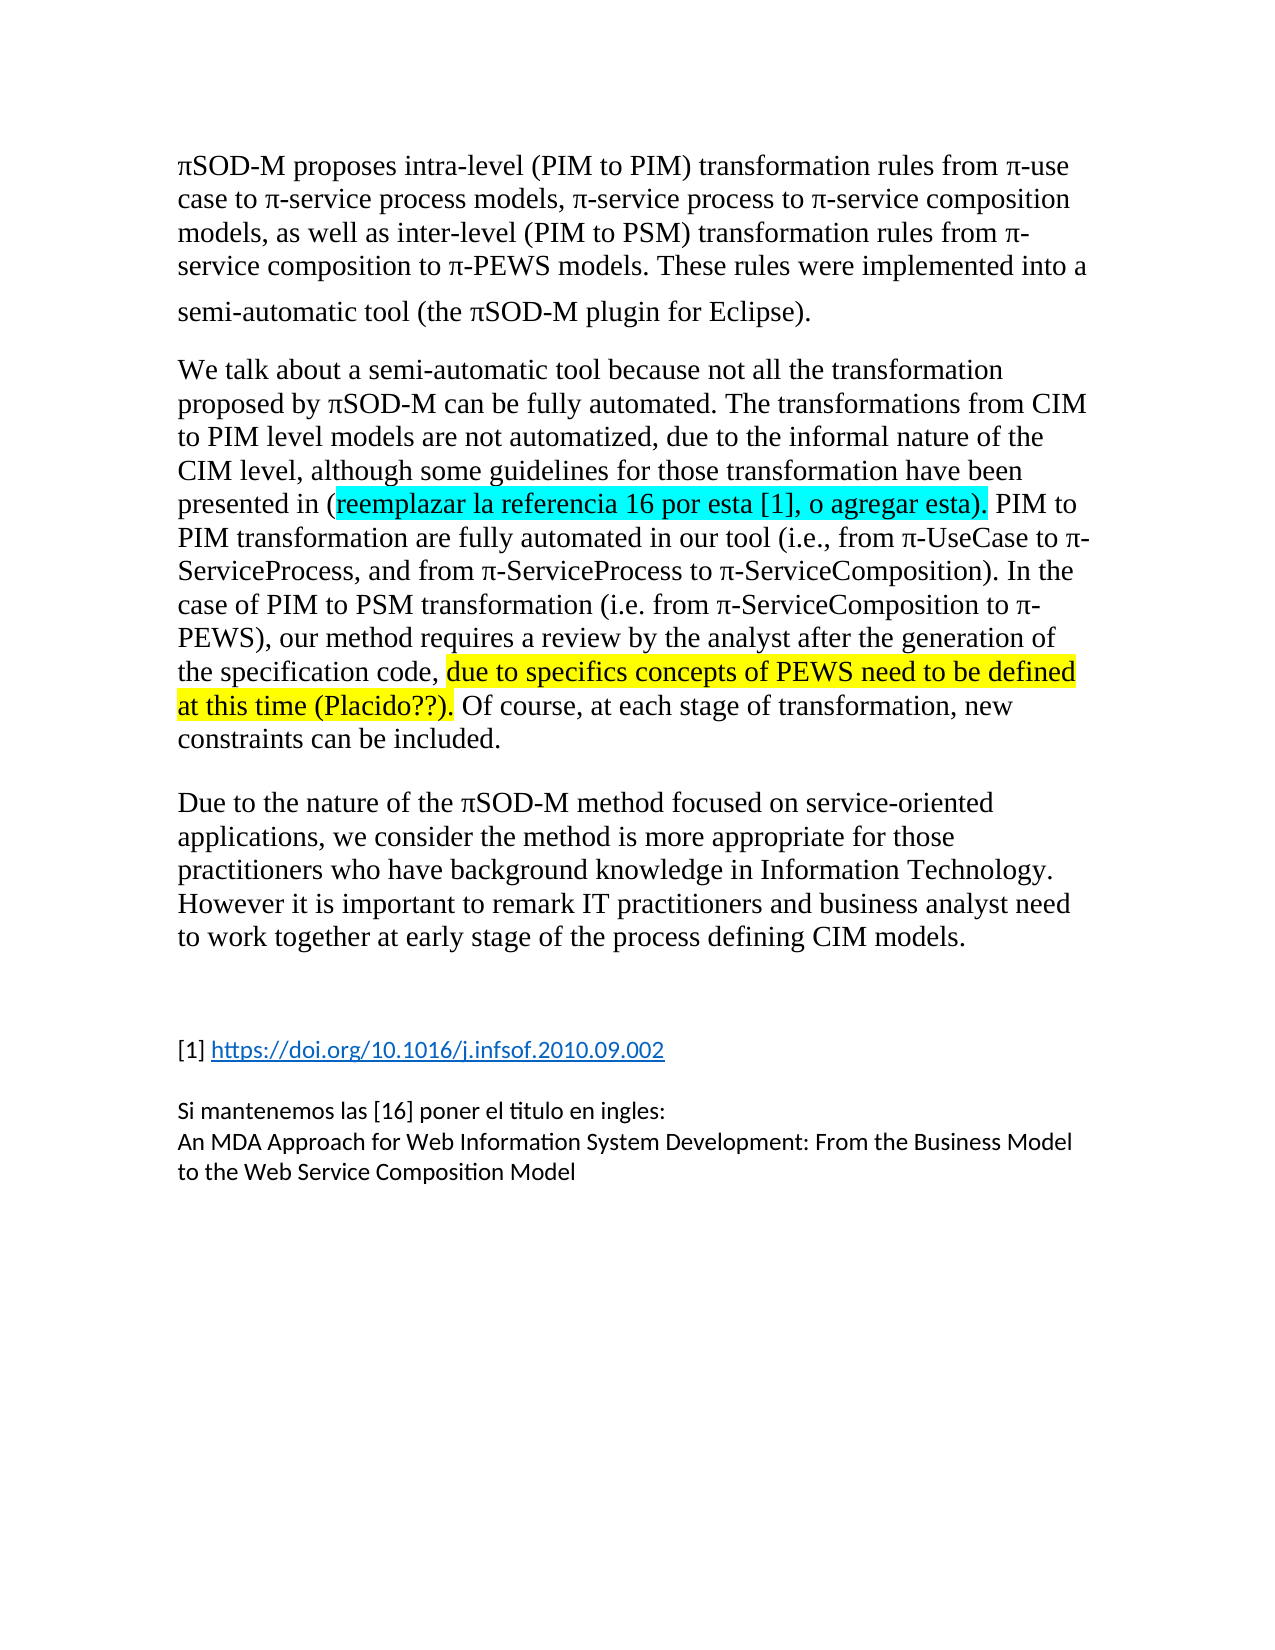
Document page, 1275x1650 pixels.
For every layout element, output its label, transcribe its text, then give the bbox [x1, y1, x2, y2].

text Si mantenemos las [16] poner el titulo en ingles: [177, 1095, 1098, 1126]
text Due to the nature of the πSOD-M method focused on service-oriented applications, we consider the method is more appropriate for those practitioners who have background knowledge in Information Technology. However it is important to remark IT practitioners and business analyst need to work together at early stage of the process defining CIM models. [177, 785, 1098, 953]
text [1] https://doi.org/10.1016/j.infsof.2010.09.002 [177, 1034, 1098, 1065]
text We talk about a semi-automatic tool because not all the transformation proposed by πSOD-M can be fully automated. The transformations from CIM to PIM level models are not automatized, due to the informal nature of the CIM level, although some guidelines for those transformation have been presented in (reemplazar la referencia 16 por esta [1], o agregar esta). PIM to PIM transformation are fully automated in our tool (i.e., from π-UseCase to π-ServiceProcess, and from π-ServiceProcess to π-ServiceComposition). In the case of PIM to PSM transformation (i.e. from π-ServiceComposition to π-PEWS), our method requires a review by the analyst after the generation of the specification code, due to specifics concepts of PEWS need to be defined at this time (Placido??). Of course, at each stage of transformation, new constraints can be included. [177, 352, 1098, 755]
text An MDA Approach for Web Information System Development: From the Business Model to the Web Service Composition Model [177, 1126, 1098, 1187]
text πSOD-M proposes intra-level (PIM to PIM) transformation rules from π-use case to π-service process models, π-service process to π-service composition models, as well as inter-level (PIM to PSM) transformation rules from π-service composition to π-PEWS models. These rules were implemented into a semi-automatic tool (the πSOD-M plugin for Eclipse). [177, 148, 1098, 327]
